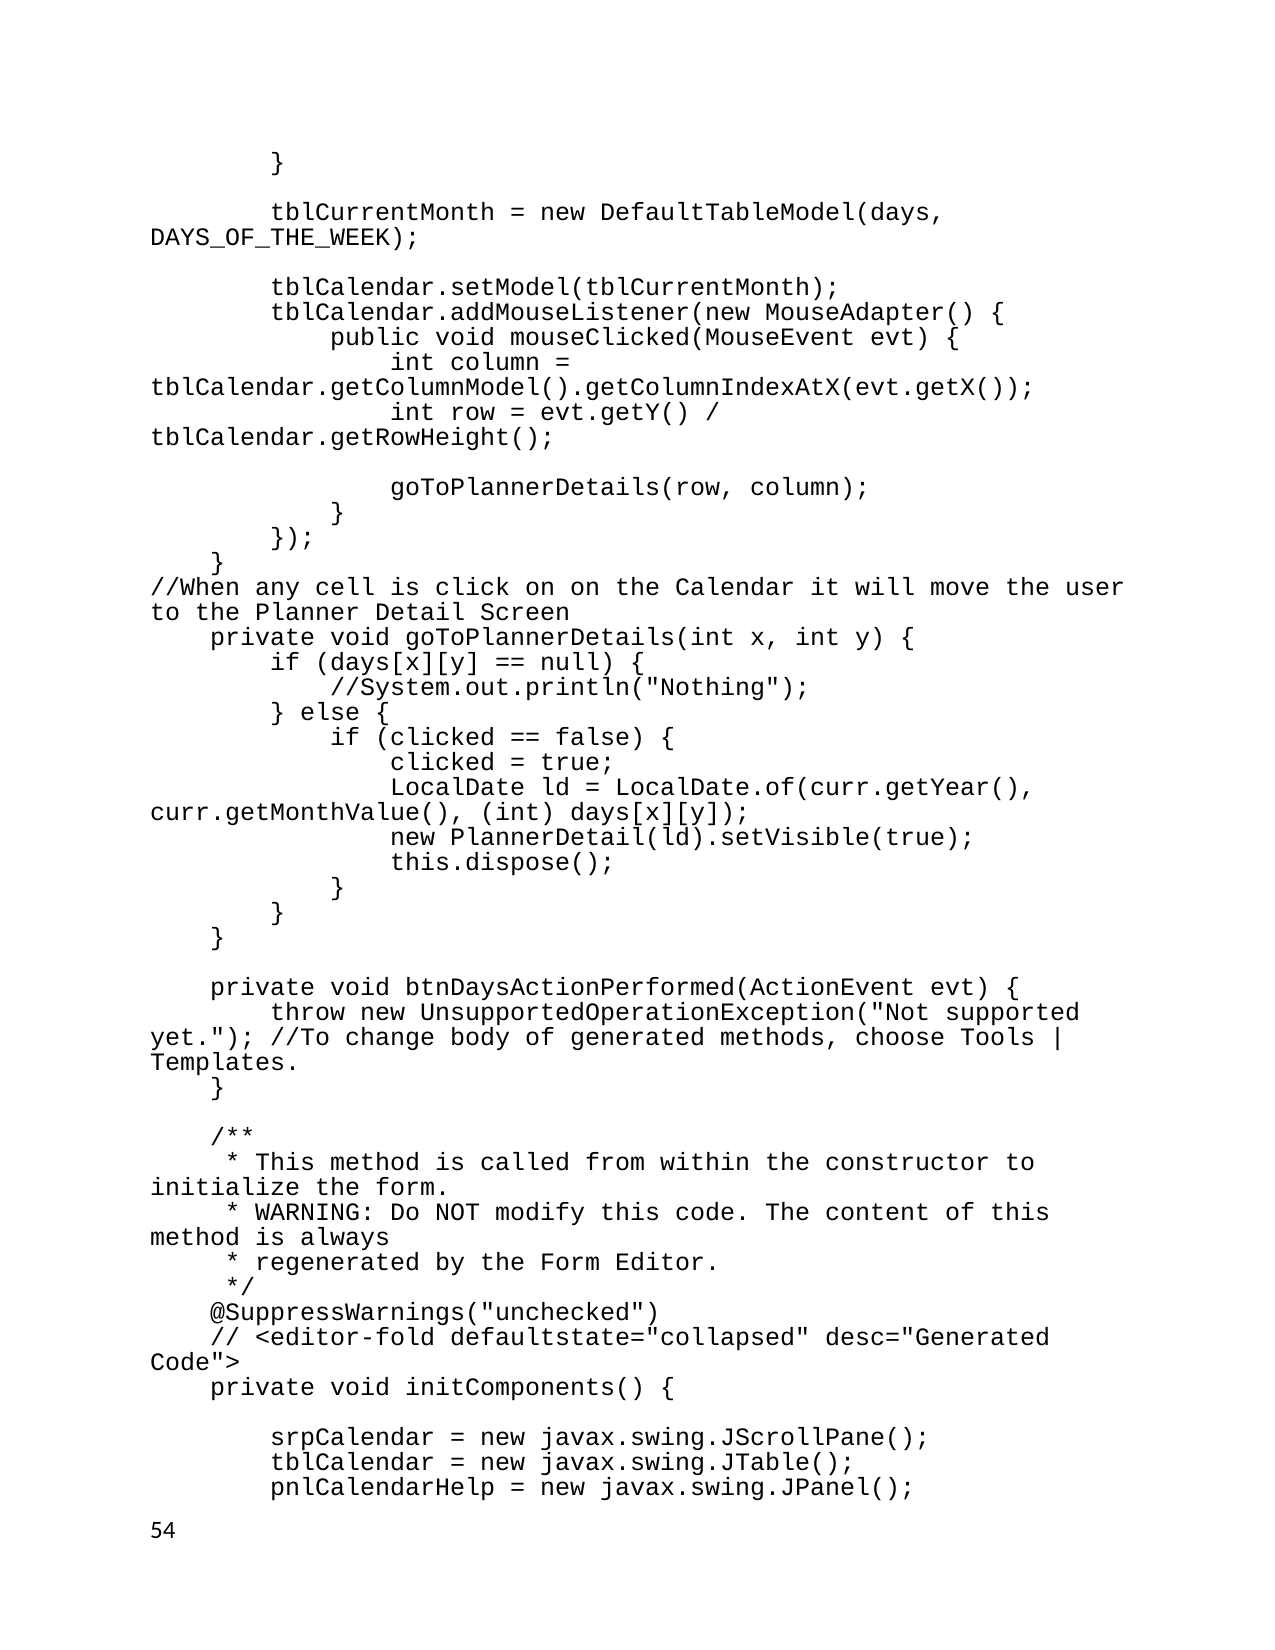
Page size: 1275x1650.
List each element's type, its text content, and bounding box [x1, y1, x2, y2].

text int row = evt.getY() / tblCalendar.getRowHeight(); [150, 400, 1125, 450]
text new PlannerDetail(ld).setVisible(true); [150, 825, 1125, 850]
text tblCalendar = new javax.swing.JTable(); [150, 1450, 1125, 1475]
text private void initComponents() { [150, 1375, 1125, 1400]
text * regenerated by the Form Editor. [150, 1250, 1125, 1275]
text public void mouseClicked(MouseEvent evt) { [150, 325, 1125, 350]
text } [150, 150, 1125, 175]
text }); [150, 525, 1125, 550]
text goToPlannerDetails(row, column); [150, 475, 1125, 500]
text } [150, 550, 1125, 575]
text if (clicked == false) { [150, 725, 1125, 750]
text tblCalendar.setModel(tblCurrentMonth); [150, 275, 1125, 300]
text tblCurrentMonth = new DefaultTableModel(days, DAYS_OF_THE_WEEK); [150, 200, 1125, 250]
text throw new UnsupportedOperationException("Not supported yet."); //To change body of generated methods, choose Tools | Templates. [150, 1000, 1125, 1075]
text //When any cell is click on on the Calendar it will move the user to the Planner Detail Screen [150, 575, 1125, 625]
text // <editor-fold defaultstate="collapsed" desc="Generated Code"> [150, 1325, 1125, 1375]
text tblCalendar.addMouseListener(new MouseAdapter() { [150, 300, 1125, 325]
text pnlCalendarHelp = new javax.swing.JPanel(); [150, 1475, 1125, 1500]
text * This method is called from within the constructor to initialize the form. [150, 1150, 1125, 1200]
text //System.out.println("Nothing"); [150, 675, 1125, 700]
text } [150, 875, 1125, 900]
text /** [150, 1125, 1125, 1150]
text } [150, 925, 1125, 950]
text LocalDate ld = LocalDate.of(curr.getYear(), curr.getMonthValue(), (int) days[x][y]); [150, 775, 1125, 825]
text */ [150, 1275, 1125, 1300]
text * WARNING: Do NOT modify this code. The content of this method is always [150, 1200, 1125, 1250]
text clicked = true; [150, 750, 1125, 775]
text private void goToPlannerDetails(int x, int y) { [150, 625, 1125, 650]
text } [150, 1075, 1125, 1100]
text } [150, 900, 1125, 925]
text @SuppressWarnings("unchecked") [150, 1300, 1125, 1325]
text if (days[x][y] == null) { [150, 650, 1125, 675]
text srpCalendar = new javax.swing.JScrollPane(); [150, 1425, 1125, 1450]
text } else { [150, 700, 1125, 725]
text } [150, 500, 1125, 525]
text int column = tblCalendar.getColumnModel().getColumnIndexAtX(evt.getX()); [150, 350, 1125, 400]
text private void btnDaysActionPerformed(ActionEvent evt) { [150, 975, 1125, 1000]
text this.dispose(); [150, 850, 1125, 875]
